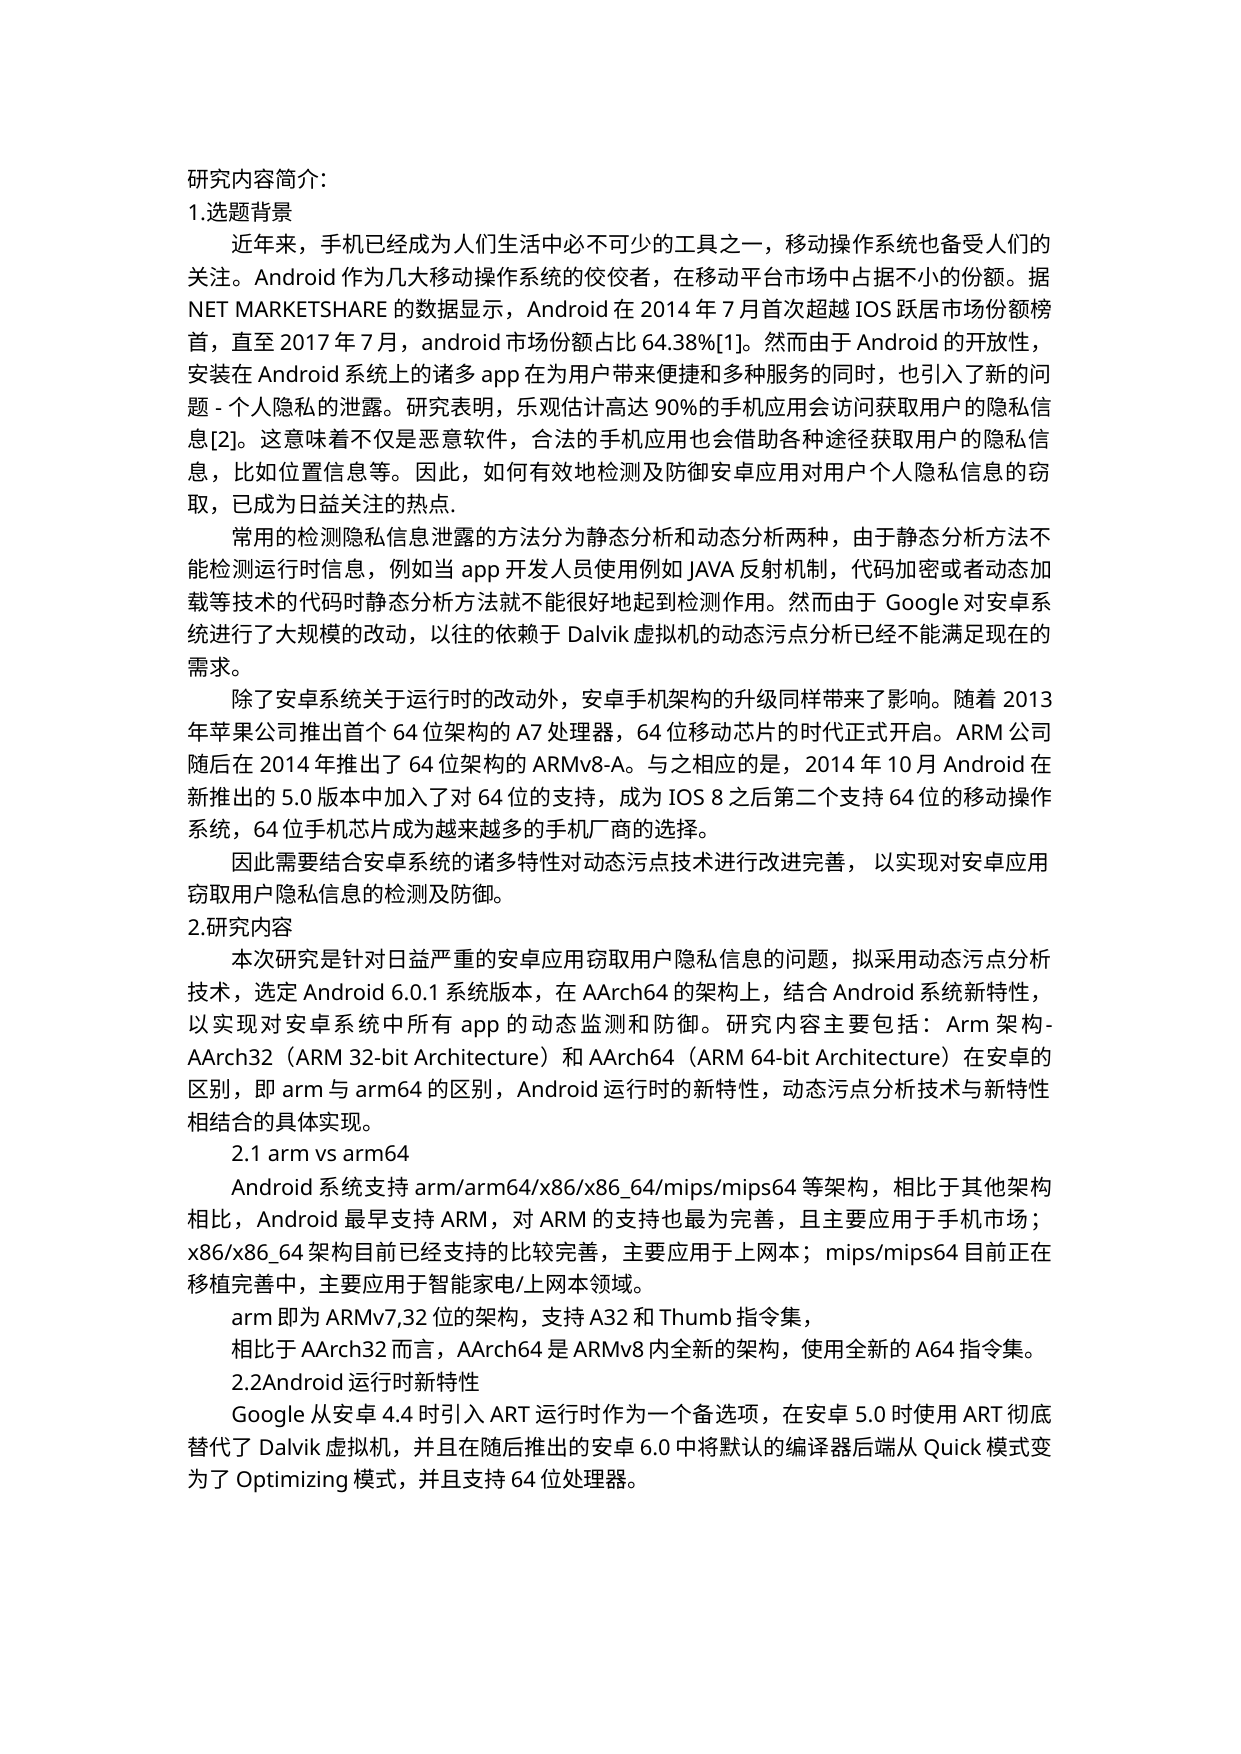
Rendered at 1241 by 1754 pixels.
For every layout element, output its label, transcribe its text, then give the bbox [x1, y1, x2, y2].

list Android系统支持arm/arm64/x86/x86_64/mips/mips64等架构，相比于其他架构相比，Android最早支持ARM，对ARM的支持也最为完善，且主要应用于手机市场；x86/x86_64架构目前已经支持的比较完善，主要应用于上网本；mips/mips64目前正在移植完善中，主要应用于智能家电/上网本领域。 [187, 1169, 1053, 1299]
list 除了安卓系统关于运行时的改动外，安卓手机架构的升级同样带来了影响。随着2013年苹果公司推出首个64位架构的A7处理器，64位移动芯片的时代正式开启。ARM公司随后在2014年推出了64位架构的ARMv8-A。与之相应的是，2014年10月Android在新推出的5.0版本中加入了对64位的支持，成为IOS 8之后第二个支持64位的移动操作系统，64位手机芯片成为越来越多的手机厂商的选择。 [187, 682, 1053, 844]
text 研究内容简介： [187, 162, 1053, 194]
list 2.2Android运行时新特性 [187, 1364, 1053, 1397]
list 本次研究是针对日益严重的安卓应用窃取用户隐私信息的问题，拟采用动态污点分析技术，选定Android 6.0.1系统版本，在AArch64的架构上，结合Android系统新特性，以实现对安卓系统中所有app的动态监测和防御。研究内容主要包括：Arm架构- AArch32（ARM 32-bit Architecture）和AArch64（ARM 64-bit Architecture）在安卓的区别，即arm与arm64的区别，Android运行时的新特性，动态污点分析技术与新特性相结合的具体实现。 [187, 942, 1053, 1137]
list 常用的检测隐私信息泄露的方法分为静态分析和动态分析两种，由于静态分析方法不能检测运行时信息，例如当app开发人员使用例如JAVA反射机制，代码加密或者动态加载等技术的代码时静态分析方法就不能很好地起到检测作用。然而由于Google对安卓系统进行了大规模的改动，以往的依赖于Dalvik虚拟机的动态污点分析已经不能满足现在的需求。 [187, 519, 1053, 682]
list Google从安卓4.4时引入ART运行时作为一个备选项，在安卓5.0时使用ART彻底替代了Dalvik虚拟机，并且在随后推出的安卓6.0中将默认的编译器后端从Quick模式变为了Optimizing模式，并且支持64位处理器。 [187, 1397, 1053, 1494]
list 近年来，手机已经成为人们生活中必不可少的工具之一，移动操作系统也备受人们的关注。Android作为几大移动操作系统的佼佼者，在移动平台市场中占据不小的份额。据NET MARKETSHARE的数据显示，Android在2014年7月首次超越IOS跃居市场份额榜首，直至2017年7月，android市场份额占比64.38%[1]。然而由于Android的开放性，安装在Android系统上的诸多app在为用户带来便捷和多种服务的同时，也引入了新的问题 - 个人隐私的泄露。研究表明，乐观估计高达90%的手机应用会访问获取用户的隐私信息[2]。这意味着不仅是恶意软件，合法的手机应用也会借助各种途径获取用户的隐私信息，比如位置信息等。因此，如何有效地检测及防御安卓应用对用户个人隐私信息的窃取，已成为日益关注的热点. [187, 227, 1053, 519]
list arm即为ARMv7,32位的架构，支持A32和Thumb指令集， [187, 1299, 1053, 1332]
list 选题背景 [187, 194, 1053, 227]
list 相比于AArch32而言，AArch64是ARMv8内全新的架构，使用全新的A64指令集。 [187, 1332, 1053, 1364]
list 研究内容 [187, 909, 1053, 942]
list 因此需要结合安卓系统的诸多特性对动态污点技术进行改进完善， 以实现对安卓应用窃取用户隐私信息的检测及防御。 [187, 844, 1053, 909]
list 2.1 arm vs arm64 [187, 1137, 1053, 1169]
